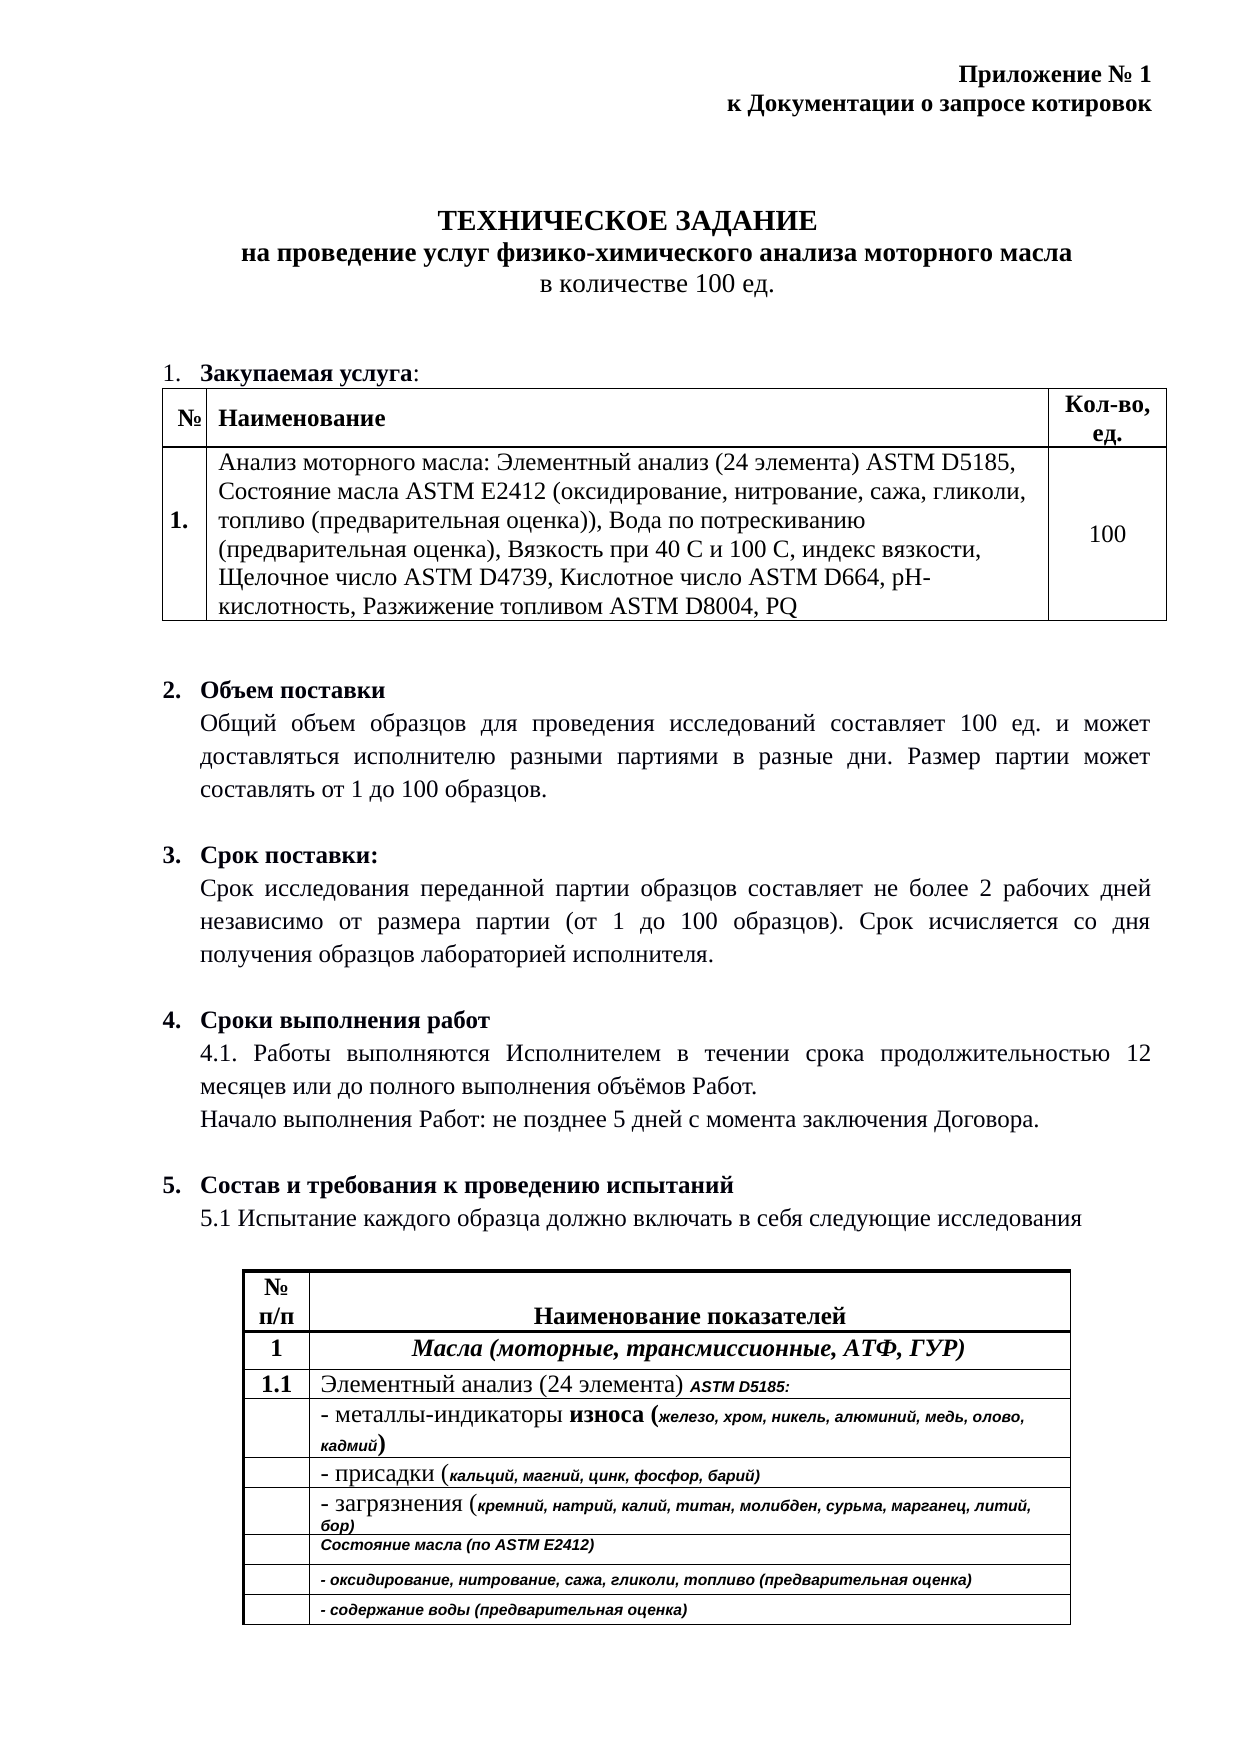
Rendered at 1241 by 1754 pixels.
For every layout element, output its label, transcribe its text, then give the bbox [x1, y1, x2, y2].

table_header № п/п [245, 1273, 309, 1330]
list Закупаемая услуга: [162, 358, 1152, 387]
table_cell [245, 1488, 309, 1534]
table_cell - содержание воды (предварительная оценка) [310, 1595, 1070, 1624]
table_header Кол-во, ед. [1049, 389, 1166, 446]
table_cell [245, 1458, 309, 1487]
text на проведение услуг физико-химического анализа моторного масла [162, 236, 1152, 267]
table_cell - загрязнения (кремний, натрий, калий, титан, молибден, сурьма, марганец, литий, бор) [310, 1488, 1070, 1534]
list Общий объем образцов для проведения исследований составляет 100 ед. и может доставляться исполнителю разными партиями в разные дни. Размер партии может составлять от 1 до 100 образцов. [200, 708, 1152, 803]
table_header Наименование показателей [310, 1273, 1070, 1330]
list Срок поставки: [162, 840, 1152, 869]
table_cell - металлы-индикаторы износа (железо, хром, никель, алюминий, медь, олово, кадмий) [310, 1399, 1070, 1457]
table_cell Состояние масла (по ASTM Е2412) [310, 1535, 1070, 1564]
list Начало выполнения Работ: не позднее 5 дней с момента заключения Договора. [200, 1104, 1152, 1133]
table_cell - присадки (кальций, магний, цинк, фосфор, барий) [310, 1458, 1070, 1487]
list 5.1 Испытание каждого образца должно включать в себя следующие исследования [200, 1203, 1152, 1232]
text к Документации о запросе котировок [162, 88, 1152, 117]
table_cell - оксидирование, нитрование, сажа, гликоли, топливо (предварительная оценка) [310, 1565, 1070, 1594]
table_cell 1.1 [245, 1370, 309, 1398]
table_cell 100 [1049, 448, 1166, 620]
table_cell [245, 1399, 309, 1457]
table_header № [163, 389, 206, 446]
table_cell Анализ моторного масла: Элементный анализ (24 элемента) ASTM D5185, Состояние масла ASTM E2412 (оксидирование, нитрование, сажа, гликоли, топливо (предварительная оценка)), Вода по потрескиванию (предварительная оценка), Вязкость при 40 С и 100 С, индекс вязкости, Щелочное число ASTM D4739, Кислотное число ASTM D664, pH-кислотность, Разжижение топливом ASTM D8004, PQ [207, 448, 1048, 620]
table_header Наименование [207, 389, 1048, 446]
text в количестве 100 ед. [162, 267, 1152, 299]
table_cell 1 [245, 1333, 309, 1368]
table_cell Масла (моторные, трансмиссионные, АТФ, ГУР) [310, 1333, 1070, 1368]
list Срок исследования переданной партии образцов составляет не более 2 рабочих дней независимо от размера партии (от 1 до 100 образцов). Срок исчисляется со дня получения образцов лабораторией исполнителя. [200, 873, 1152, 968]
table_cell [163, 448, 206, 620]
text Приложение № 1 [162, 59, 1152, 88]
list Состав и требования к проведению испытаний [162, 1170, 1152, 1199]
list Сроки выполнения работ [162, 1005, 1152, 1034]
list 4.1. Работы выполняются Исполнителем в течении срока продолжительностью 12 месяцев или до полного выполнения объёмов Работ. [200, 1038, 1152, 1100]
table_cell [245, 1595, 309, 1624]
table_cell [245, 1565, 309, 1594]
table_cell Элементный анализ (24 элемента) ASTM D5185: [310, 1370, 1070, 1398]
list Объем поставки [162, 675, 1152, 704]
text ТЕХНИЧЕСКОЕ ЗАДАНИЕ [103, 203, 1152, 236]
table_cell [245, 1535, 309, 1564]
